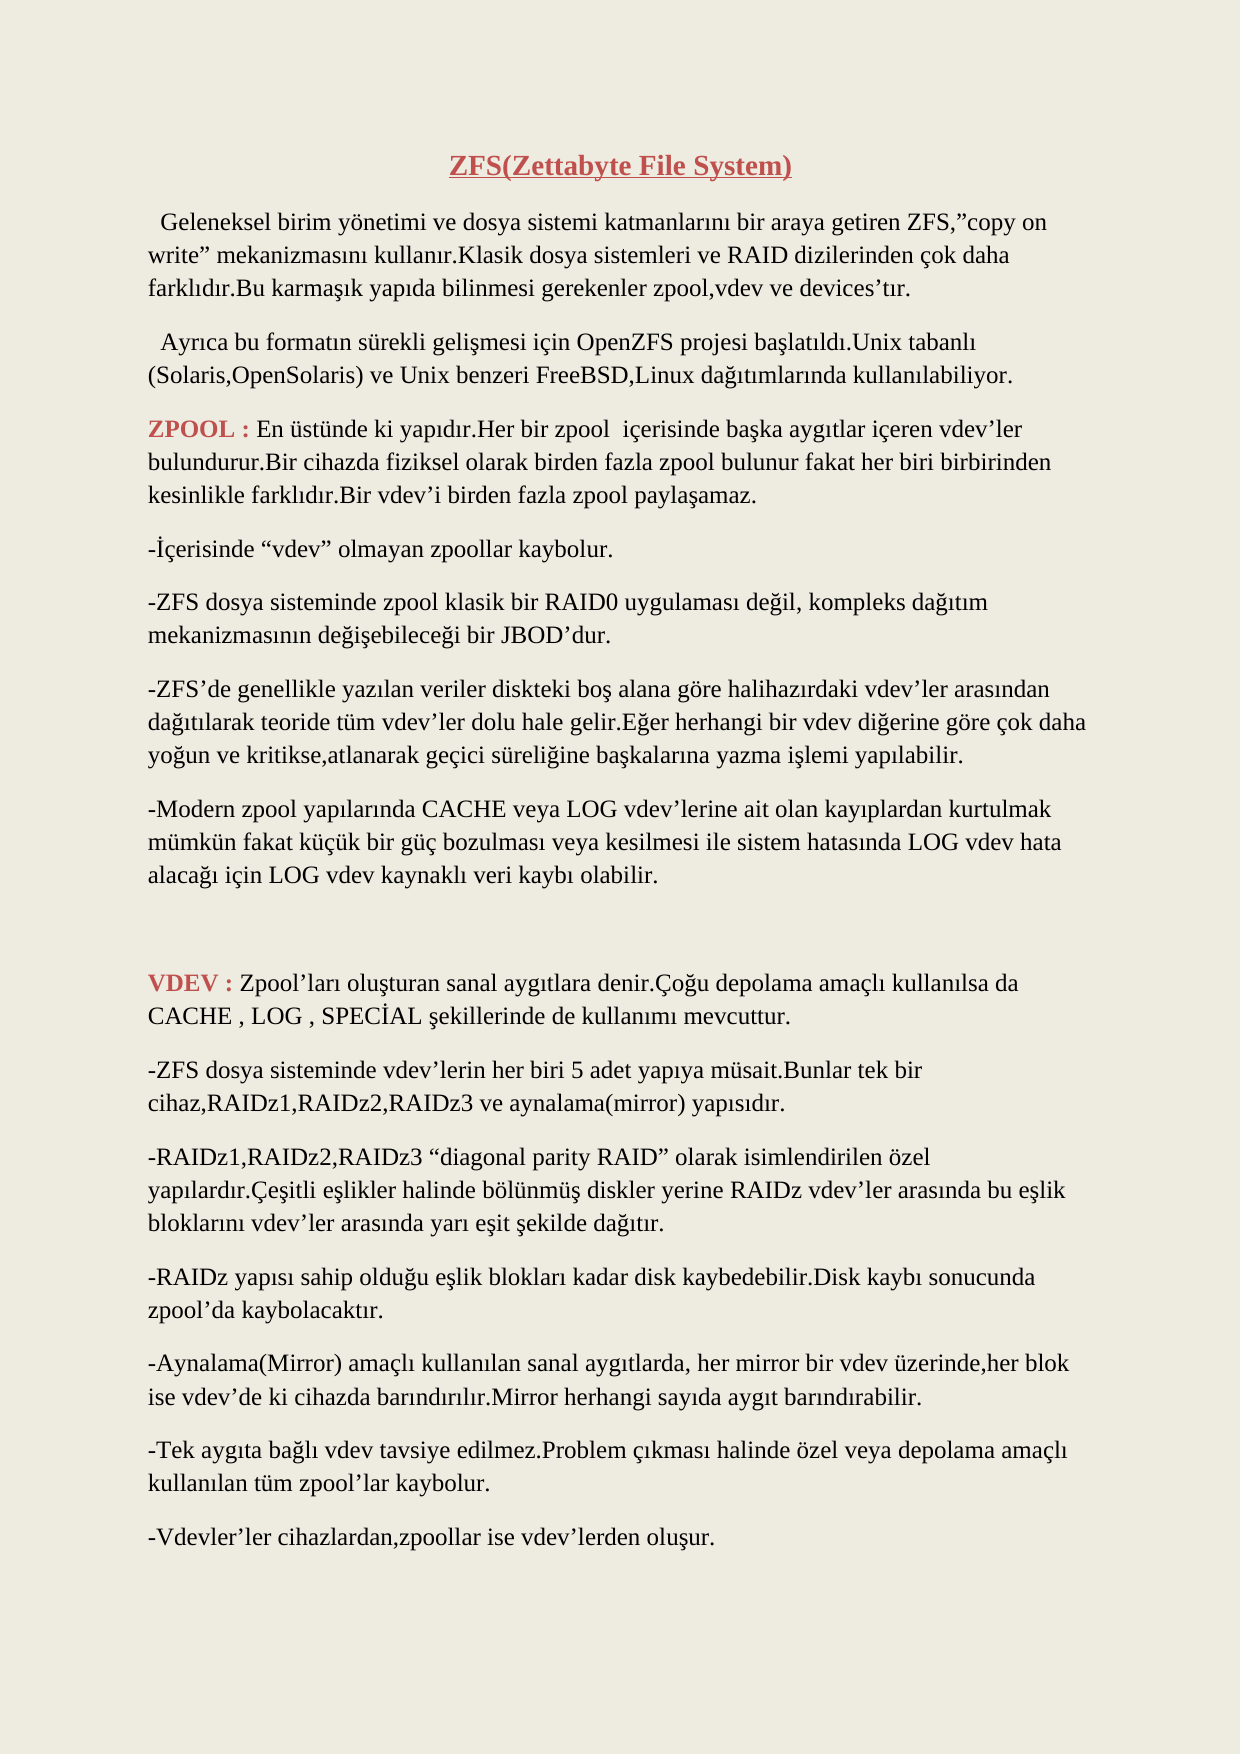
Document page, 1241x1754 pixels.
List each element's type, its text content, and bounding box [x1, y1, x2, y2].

text Geleneksel birim yönetimi ve dosya sistemi katmanlarını bir araya getiren ZFS,”copy on write” mekanizmasını kullanır.Klasik dosya sistemleri ve RAID dizilerinden çok daha farklıdır.Bu karmaşık yapıda bilinmesi gerekenler zpool,vdev ve devices’tır. [148, 207, 1093, 302]
text ZPOOL : En üstünde ki yapıdır.Her bir zpool içerisinde başka aygıtlar içeren vdev’ler bulundurur.Bir cihazda fiziksel olarak birden fazla zpool bulunur fakat her biri birbirinden kesinlikle farklıdır.Bir vdev’i birden fazla zpool paylaşamaz. [148, 414, 1093, 508]
text -RAIDz yapısı sahip olduğu eşlik blokları kadar disk kaybedebilir.Disk kaybı sonucunda zpool’da kaybolacaktır. [148, 1262, 1093, 1323]
text -Modern zpool yapılarında CACHE veya LOG vdev’lerine ait olan kayıplardan kurtulmak mümkün fakat küçük bir güç bozulması veya kesilmesi ile sistem hatasında LOG vdev hata alacağı için LOG vdev kaynaklı veri kaybı olabilir. [148, 794, 1093, 889]
text -Aynalama(Mirror) amaçlı kullanılan sanal aygıtlarda, her mirror bir vdev üzerinde,her blok ise vdev’de ki cihazda barındırılır.Mirror herhangi sayıda aygıt barındırabilir. [148, 1348, 1093, 1410]
text -ZFS dosya sisteminde vdev’lerin her biri 5 adet yapıya müsait.Bunlar tek bir cihaz,RAIDz1,RAIDz2,RAIDz3 ve aynalama(mirror) yapısıdır. [148, 1055, 1093, 1117]
text -Tek aygıta bağlı vdev tavsiye edilmez.Problem çıkması halinde özel veya depolama amaçlı kullanılan tüm zpool’lar kaybolur. [148, 1435, 1093, 1497]
text Ayrıca bu formatın sürekli gelişmesi için OpenZFS projesi başlatıldı.Unix tabanlı (Solaris,OpenSolaris) ve Unix benzeri FreeBSD,Linux dağıtımlarında kullanılabiliyor. [148, 327, 1093, 389]
text -Vdevler’ler cihazlardan,zpoollar ise vdev’lerden oluşur. [148, 1522, 1093, 1551]
text ZFS(Zettabyte File System) [148, 148, 1093, 181]
text -ZFS’de genellikle yazılan veriler diskteki boş alana göre halihazırdaki vdev’ler arasından dağıtılarak teoride tüm vdev’ler dolu hale gelir.Eğer herhangi bir vdev diğerine göre çok daha yoğun ve kritikse,atlanarak geçici süreliğine başkalarına yazma işlemi yapılabilir. [148, 674, 1093, 769]
text -ZFS dosya sisteminde zpool klasik bir RAID0 uygulaması değil, kompleks dağıtım mekanizmasının değişebileceği bir JBOD’dur. [148, 587, 1093, 649]
text VDEV : Zpool’ları oluşturan sanal aygıtlara denir.Çoğu depolama amaçlı kullanılsa da CACHE , LOG , SPECİAL şekillerinde de kullanımı mevcuttur. [148, 968, 1093, 1030]
text -RAIDz1,RAIDz2,RAIDz3 “diagonal parity RAID” olarak isimlendirilen özel yapılardır.Çeşitli eşlikler halinde bölünmüş diskler yerine RAIDz vdev’ler arasında bu eşlik bloklarını vdev’ler arasında yarı eşit şekilde dağıtır. [148, 1142, 1093, 1237]
text -İçerisinde “vdev” olmayan zpoollar kaybolur. [148, 534, 1093, 562]
